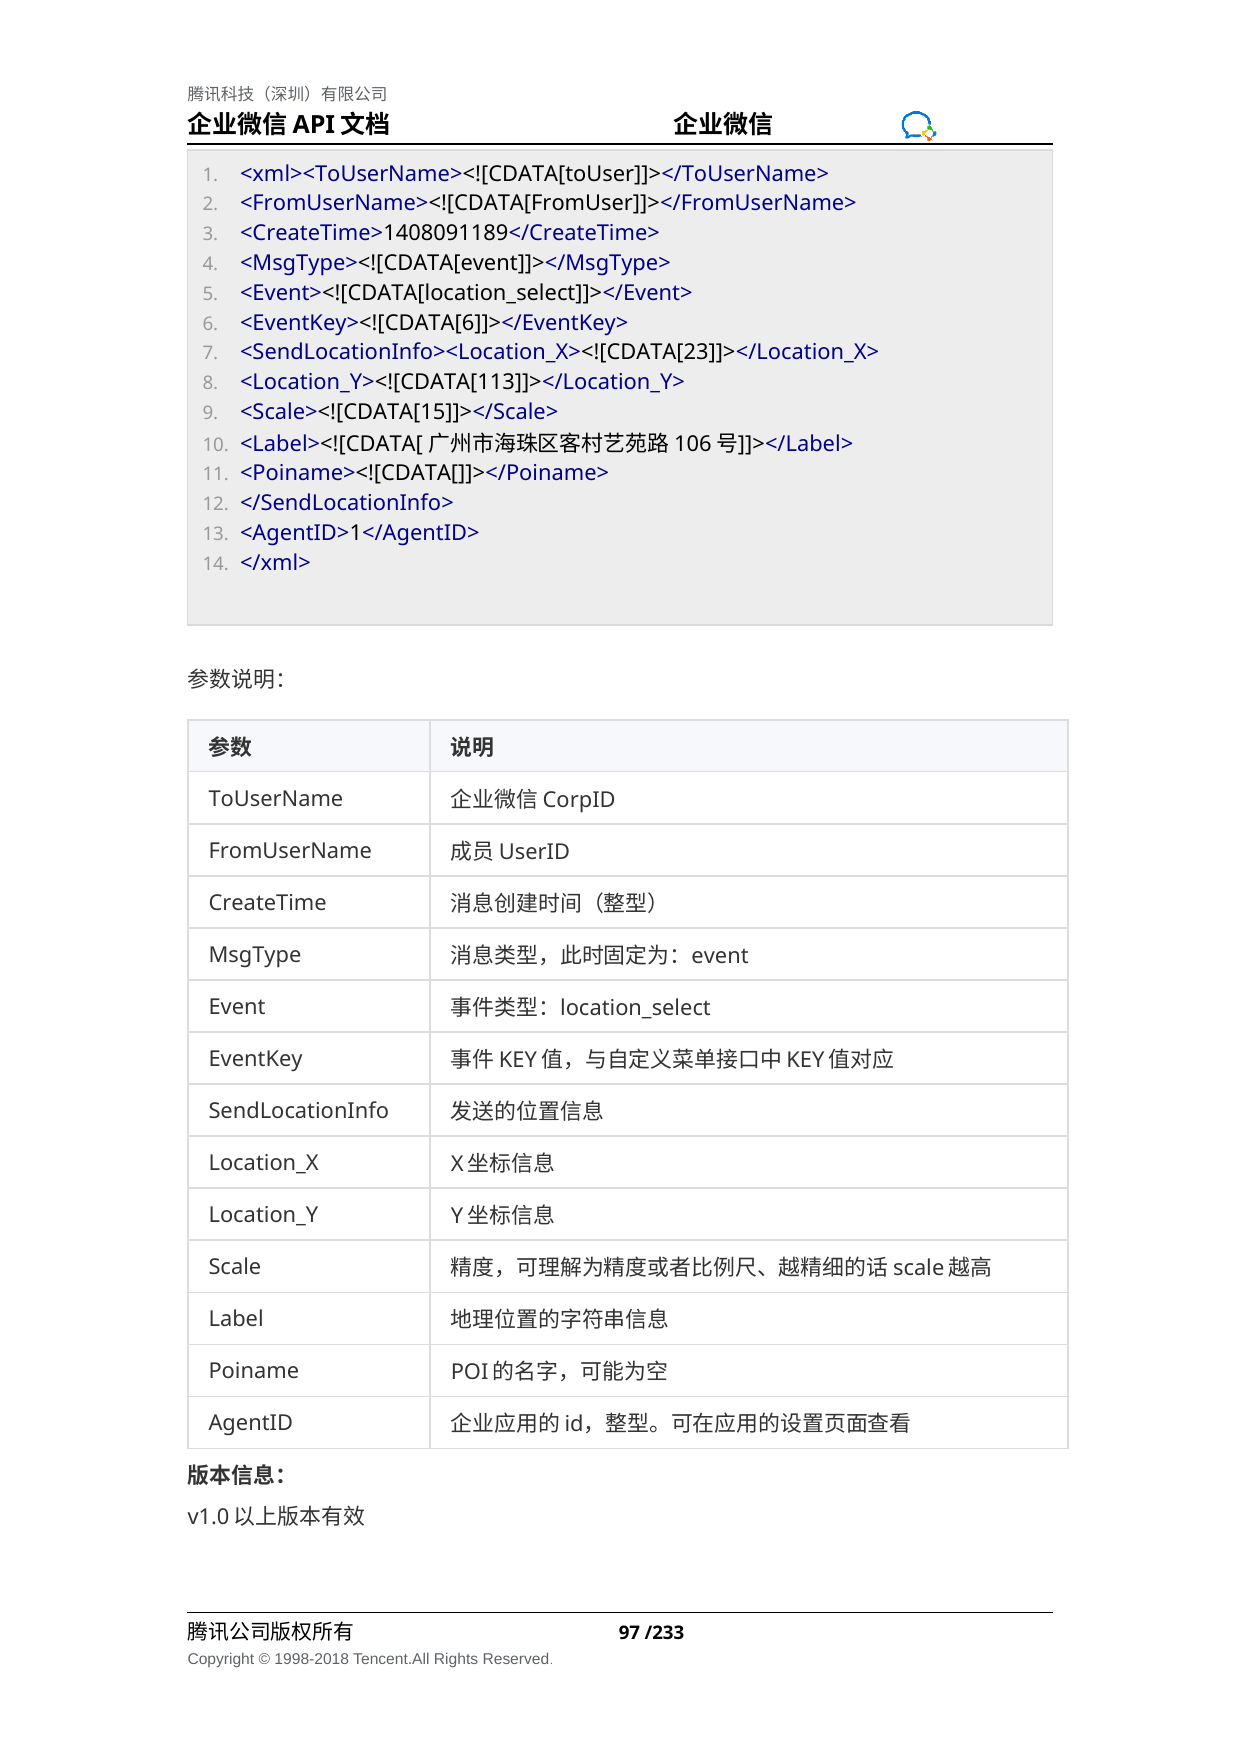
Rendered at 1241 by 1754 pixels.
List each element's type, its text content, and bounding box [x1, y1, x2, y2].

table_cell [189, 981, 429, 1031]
picture [901, 111, 937, 141]
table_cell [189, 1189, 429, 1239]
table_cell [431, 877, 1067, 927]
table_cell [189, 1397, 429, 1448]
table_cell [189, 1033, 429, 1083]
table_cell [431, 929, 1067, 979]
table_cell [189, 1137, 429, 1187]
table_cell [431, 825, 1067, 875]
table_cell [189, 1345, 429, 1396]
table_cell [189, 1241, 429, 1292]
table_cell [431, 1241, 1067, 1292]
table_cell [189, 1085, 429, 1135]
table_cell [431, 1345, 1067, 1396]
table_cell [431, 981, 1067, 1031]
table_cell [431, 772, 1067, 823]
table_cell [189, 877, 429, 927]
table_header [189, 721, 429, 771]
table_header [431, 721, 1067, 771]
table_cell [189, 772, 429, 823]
text 版本信息： v1.0以上版本有效 [187, 1449, 1053, 1530]
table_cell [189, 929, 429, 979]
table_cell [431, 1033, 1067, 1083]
text 参数说明： [187, 653, 1053, 694]
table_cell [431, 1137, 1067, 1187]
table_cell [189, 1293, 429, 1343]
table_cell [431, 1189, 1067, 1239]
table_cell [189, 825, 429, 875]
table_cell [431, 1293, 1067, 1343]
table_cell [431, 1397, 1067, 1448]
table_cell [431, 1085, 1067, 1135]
